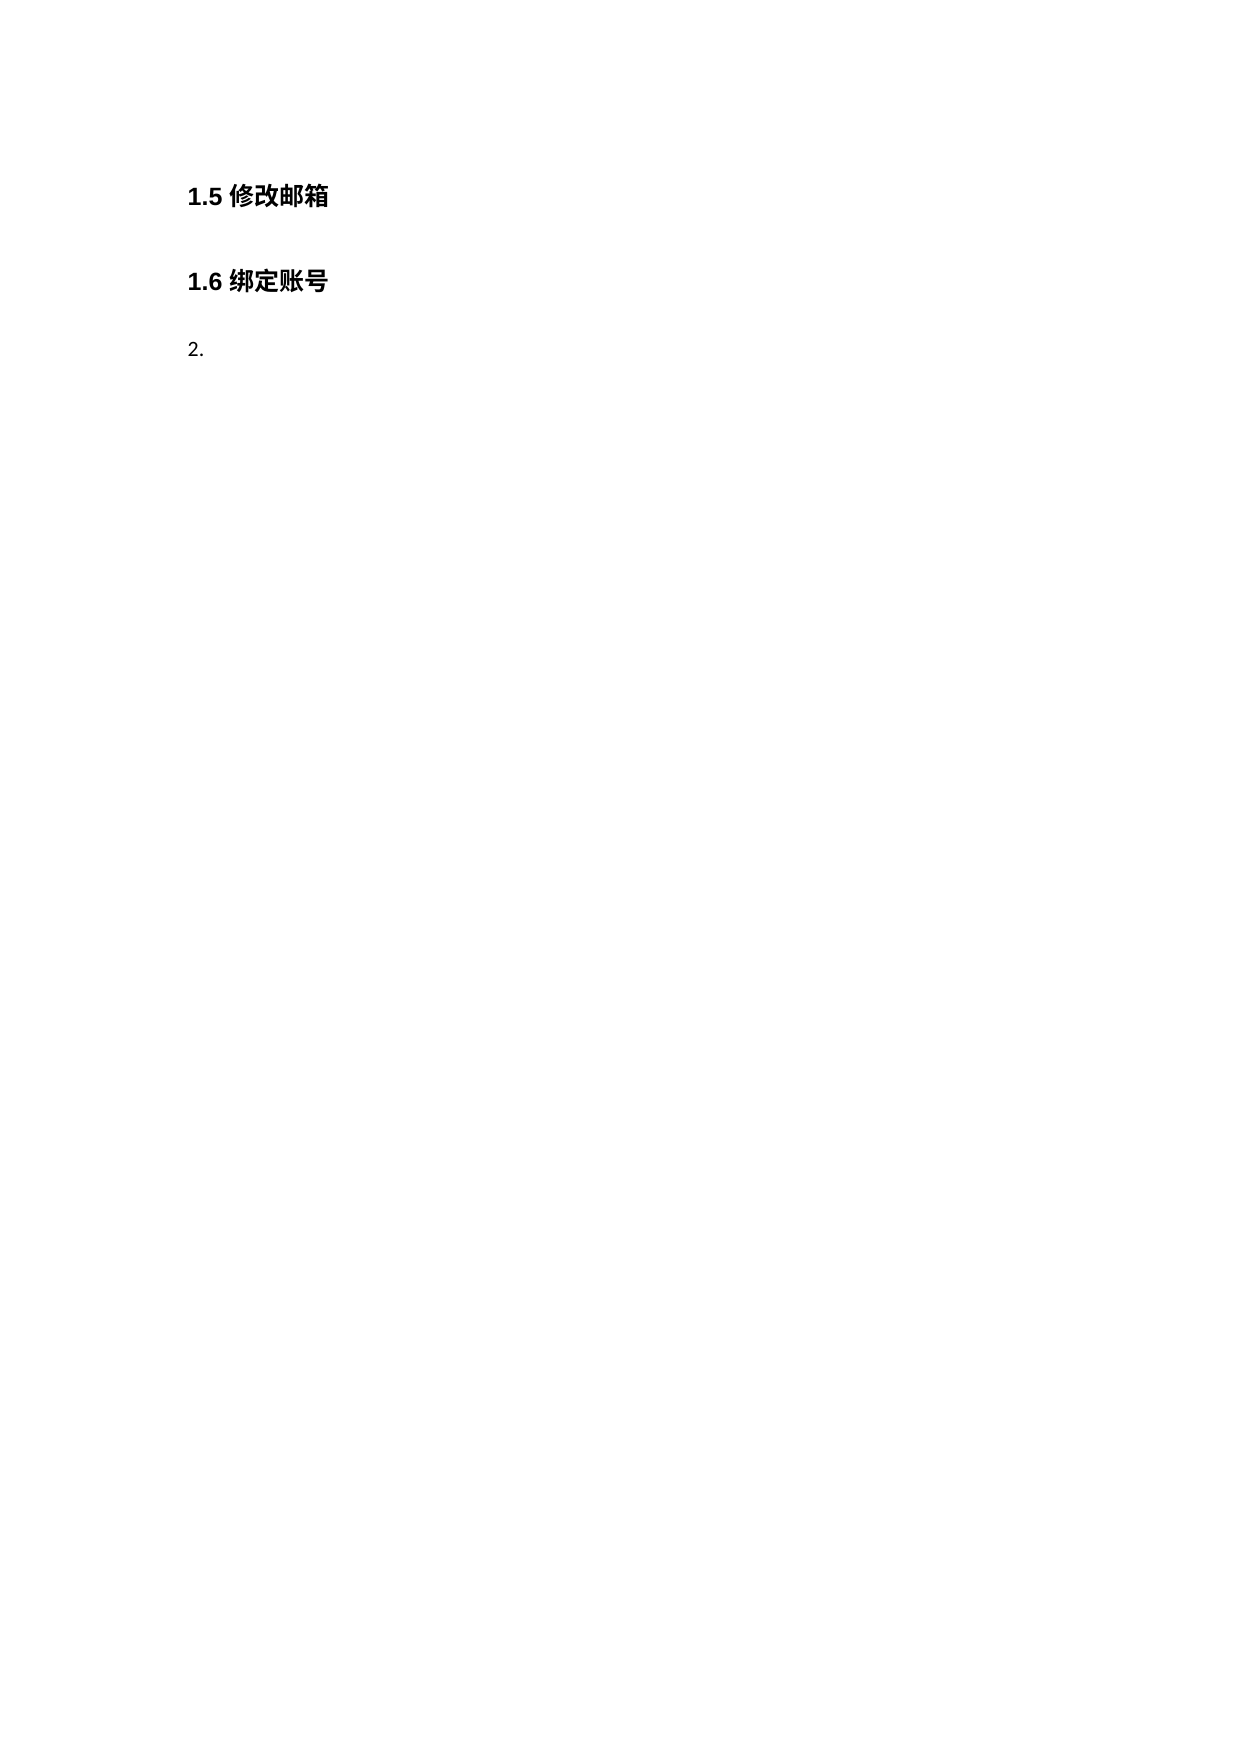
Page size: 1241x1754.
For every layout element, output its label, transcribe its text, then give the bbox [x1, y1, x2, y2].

subtitle 绑定账号 [187, 277, 1053, 342]
subtitle 修改邮箱 [187, 162, 1053, 227]
